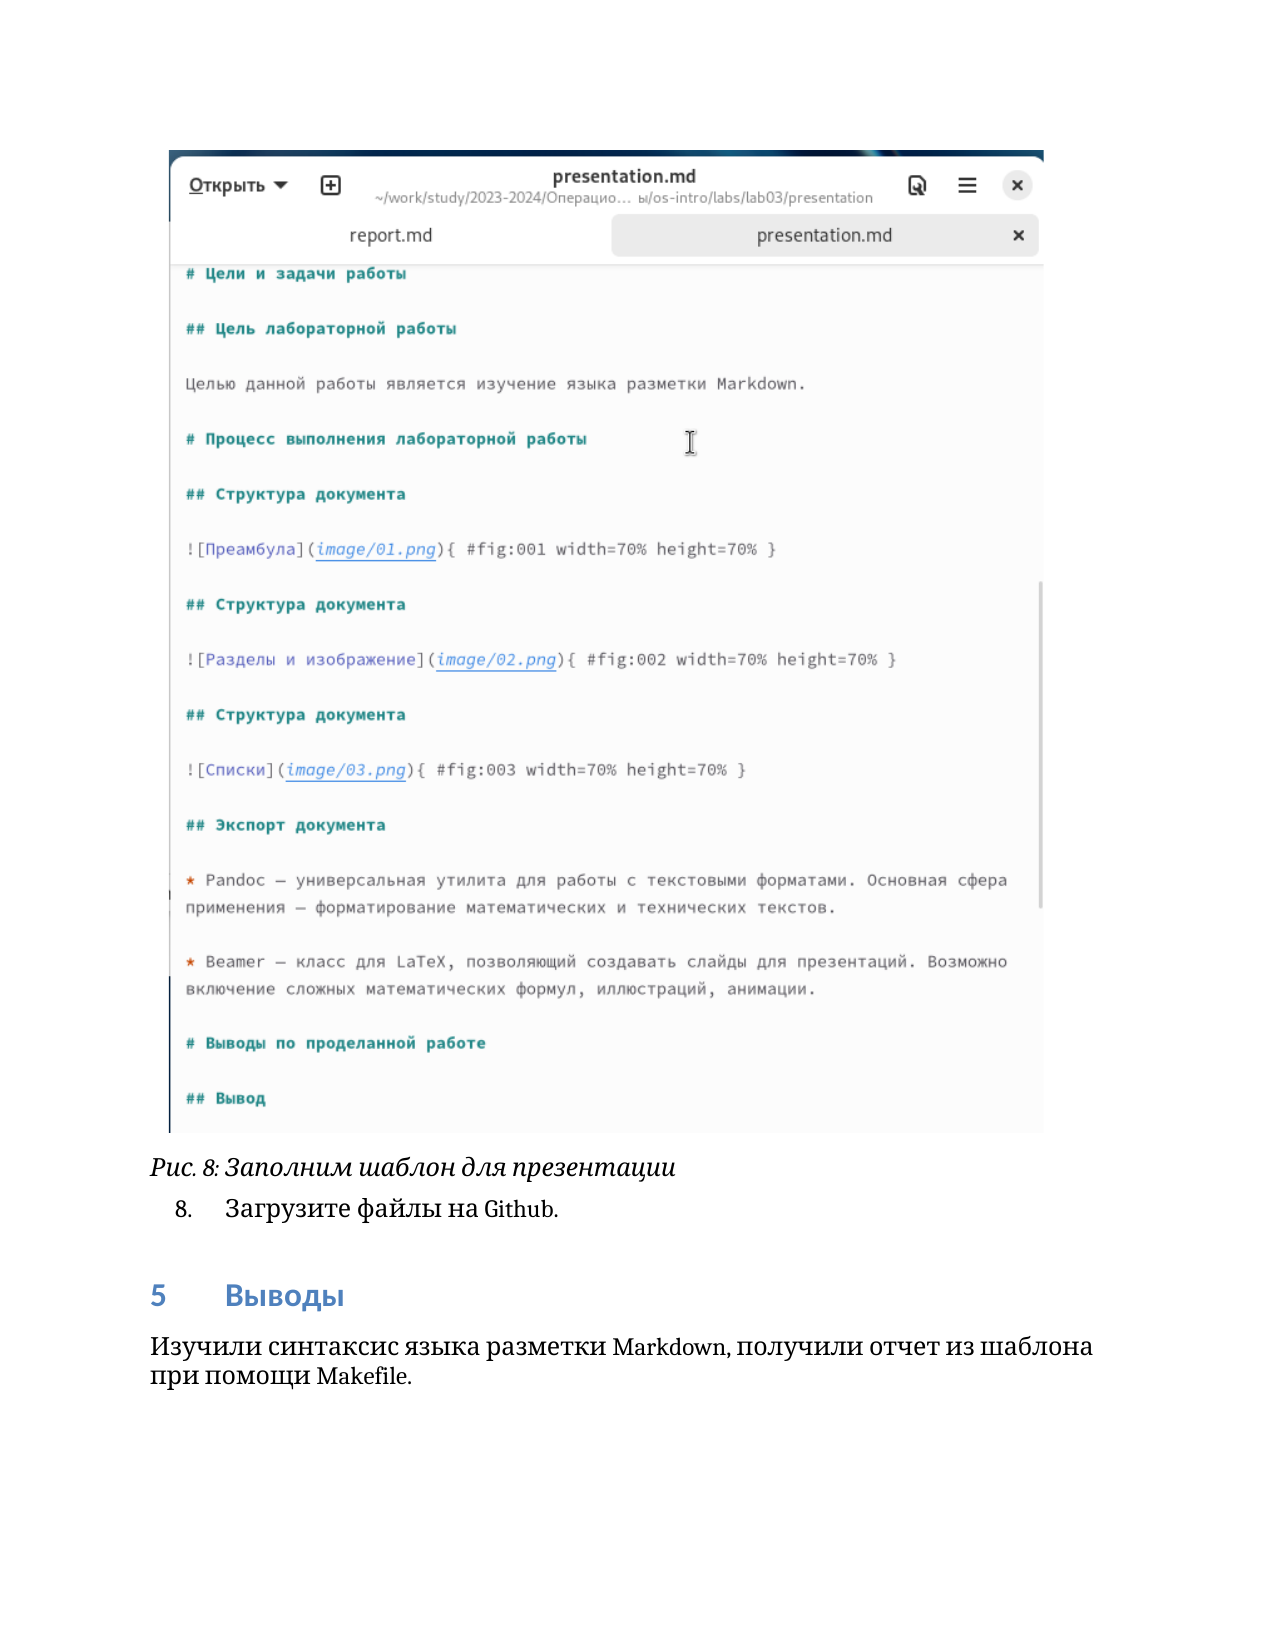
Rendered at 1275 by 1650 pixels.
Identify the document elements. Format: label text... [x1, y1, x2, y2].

text Изучили синтаксис языка разметки Markdown, получили отчет из шаблона при помощи Makefile. [150, 1333, 1125, 1391]
text Рис. 8: Заполним шаблон для презентации [150, 1153, 1125, 1182]
list Загрузите файлы на Github. [175, 1195, 1125, 1223]
subtitle 5 Выводы [150, 1273, 1125, 1314]
picture [168, 150, 1044, 1133]
